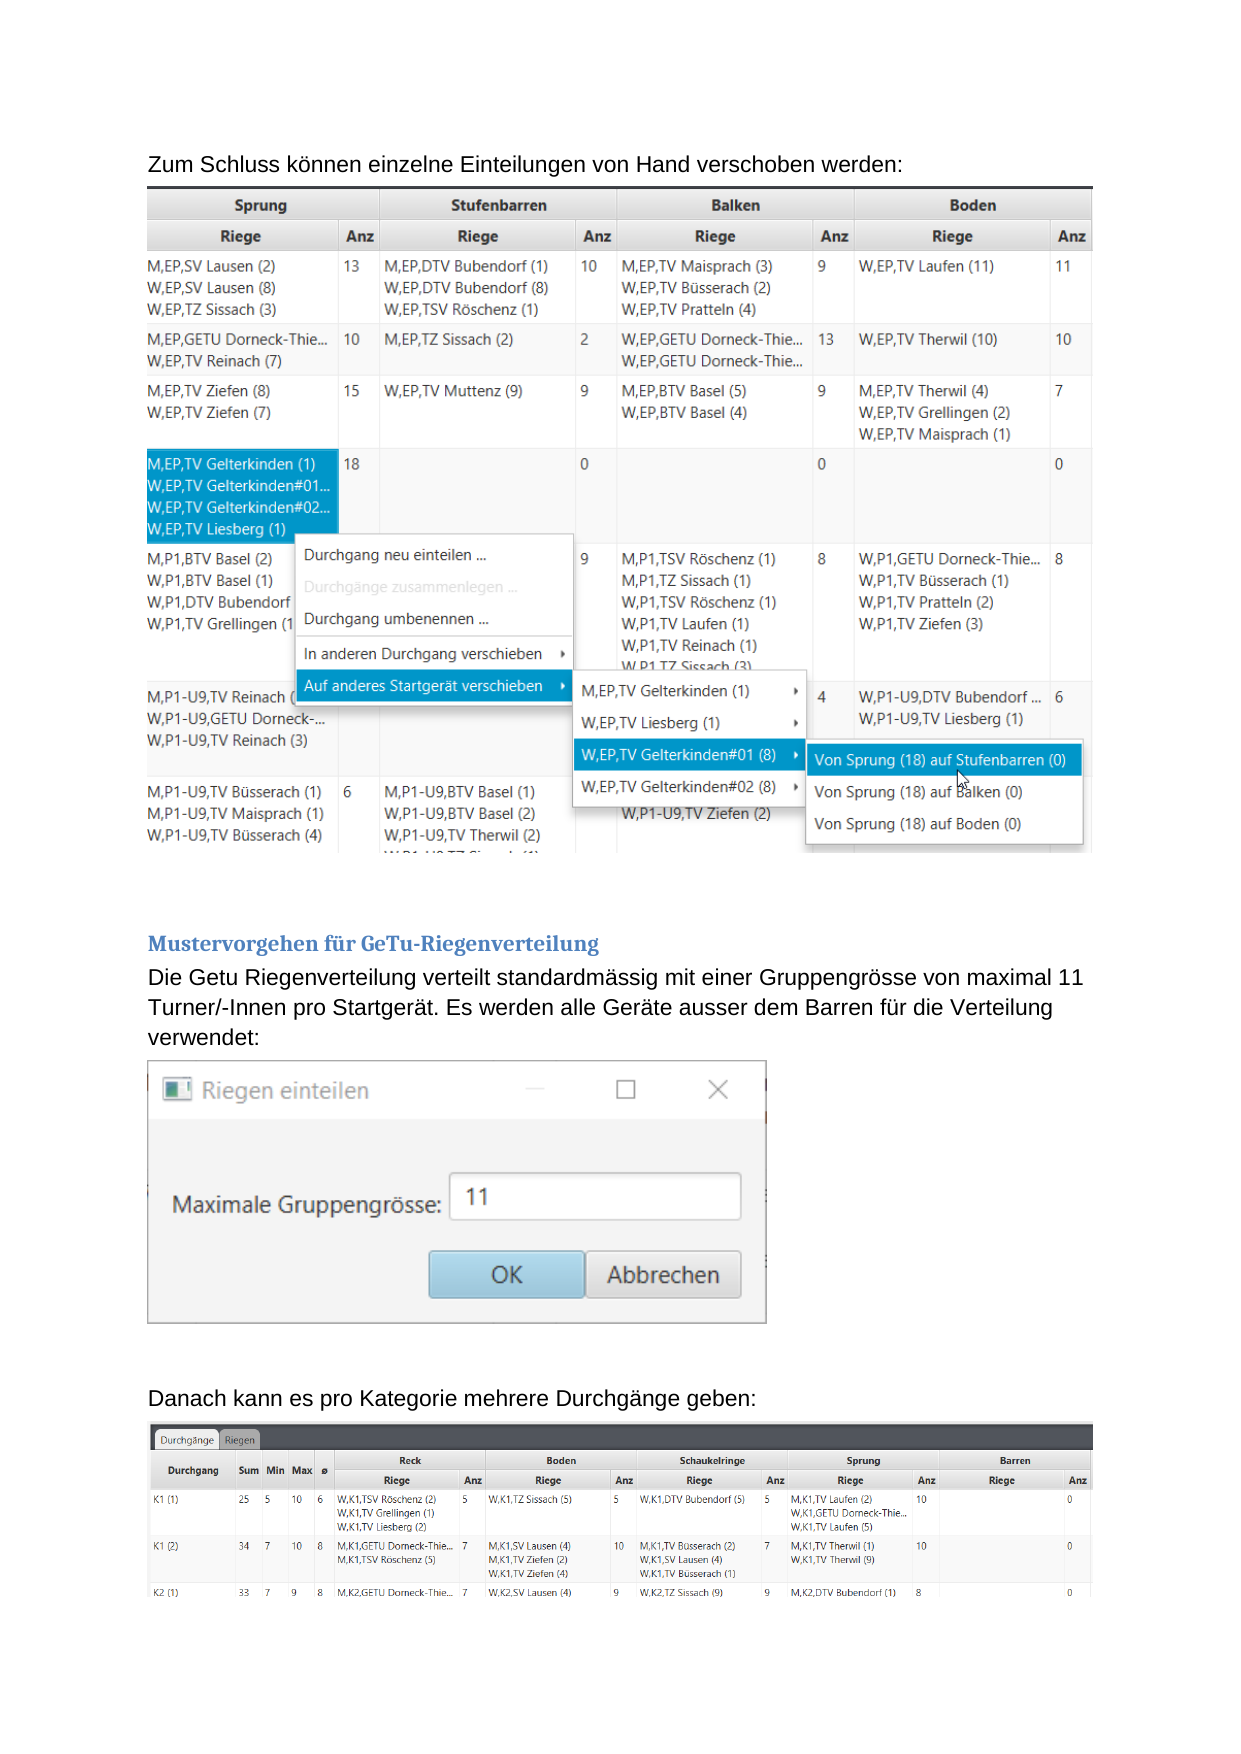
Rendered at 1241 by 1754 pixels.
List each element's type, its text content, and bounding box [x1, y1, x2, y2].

picture [249, 459, 254, 469]
text Die Getu Riegenverteilung verteilt standardmässig mit einer Gruppengrösse von maximal 11 Turner/-Innen pro Startgerät. Es werden alle Geräte ausser dem Barren für die Verteilung verwendet: [148, 964, 1093, 1051]
picture [223, 502, 228, 512]
picture [296, 503, 301, 511]
picture [157, 459, 163, 470]
picture [153, 524, 160, 534]
picture [283, 505, 289, 512]
picture [147, 1421, 1093, 1597]
picture [147, 186, 1093, 853]
picture [153, 502, 160, 512]
text Danach kann es pro Kategorie mehrere Durchgänge geben: [148, 1385, 1093, 1412]
picture [147, 1060, 767, 1324]
picture [153, 480, 160, 490]
subtitle Mustervorgehen für GeTu-Riegenverteilung [148, 931, 1093, 957]
text Zum Schluss können einzelne Einteilungen von Hand verschoben werden: [148, 151, 1093, 177]
picture [224, 480, 228, 490]
picture [296, 481, 301, 489]
